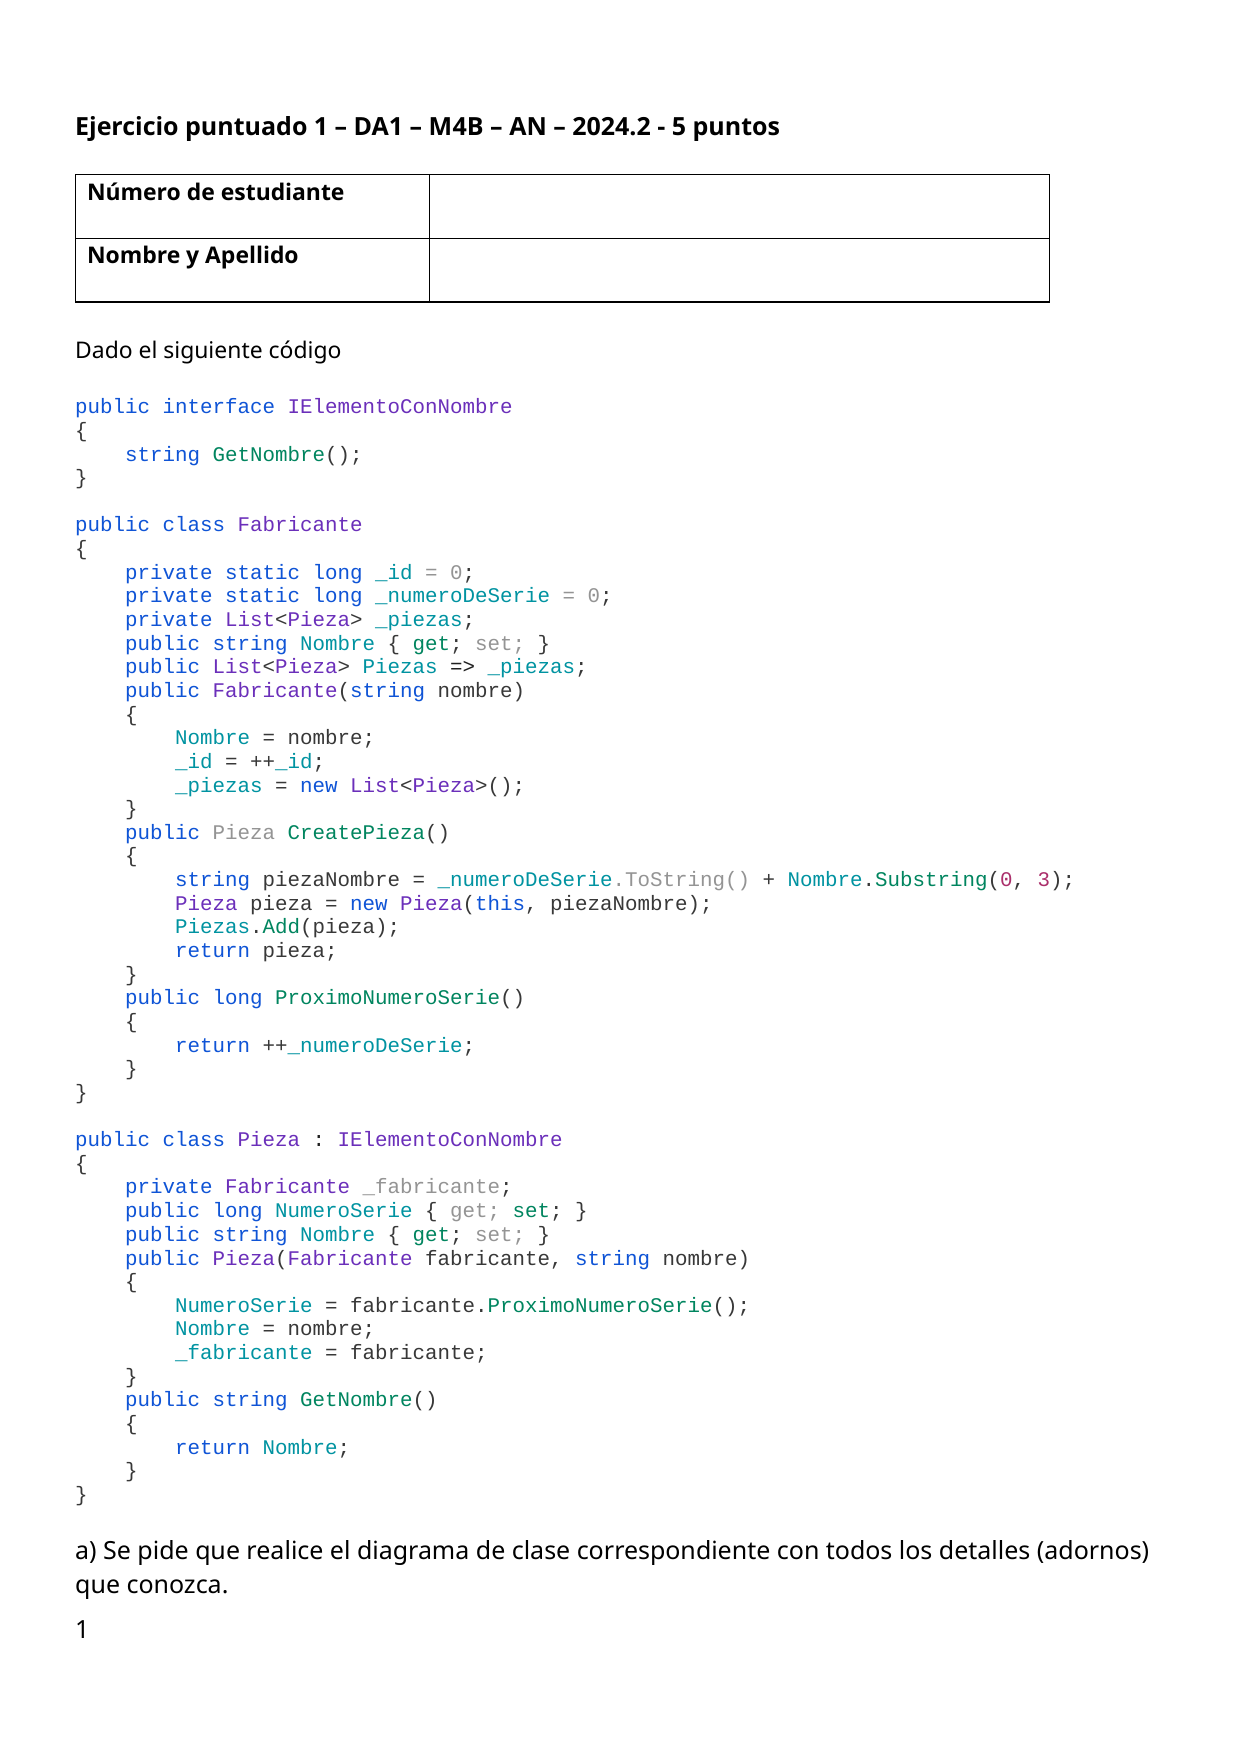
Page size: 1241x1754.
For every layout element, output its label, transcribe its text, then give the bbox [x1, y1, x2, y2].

text a) Se pide que realice el diagrama de clase correspondiente con todos los detalles (adornos) que conozca. [75, 1533, 1165, 1601]
table_cell Nombre y Apellido [76, 239, 429, 301]
table_header Número de estudiante [76, 175, 429, 238]
table_header [430, 175, 1049, 238]
table_cell [430, 239, 1049, 301]
text Ejercicio puntuado 1 – DA1 – M4B – AN – 2024.2 - 5 puntos [75, 109, 1165, 143]
text public interface IElementoConNombre { string GetNombre(); } public class Fabricante { private static long _id = 0; private static long _numeroDeSerie = 0; private List<Pieza> _piezas; public string Nombre { get; set; } public List<Pieza> Piezas => _piezas; public Fabricante(string nombre) { Nombre = nombre; _id = ++_id; _piezas = new List<Pieza>(); } public Pieza CreatePieza() { string piezaNombre = _numeroDeSerie.ToString() + Nombre.Substring(0, 3); Pieza pieza = new Pieza(this, piezaNombre); Piezas.Add(pieza); return pieza; } public long ProximoNumeroSerie() { return ++_numeroDeSerie; } } public class Pieza : IElementoConNombre { private Fabricante _fabricante; public long NumeroSerie { get; set; } public string Nombre { get; set; } public Pieza(Fabricante fabricante, string nombre) { NumeroSerie = fabricante.ProximoNumeroSerie(); Nombre = nombre; _fabricante = fabricante; } public string GetNombre() { return Nombre; } } [75, 396, 1165, 1508]
text Dado el siguiente código [75, 334, 1165, 365]
